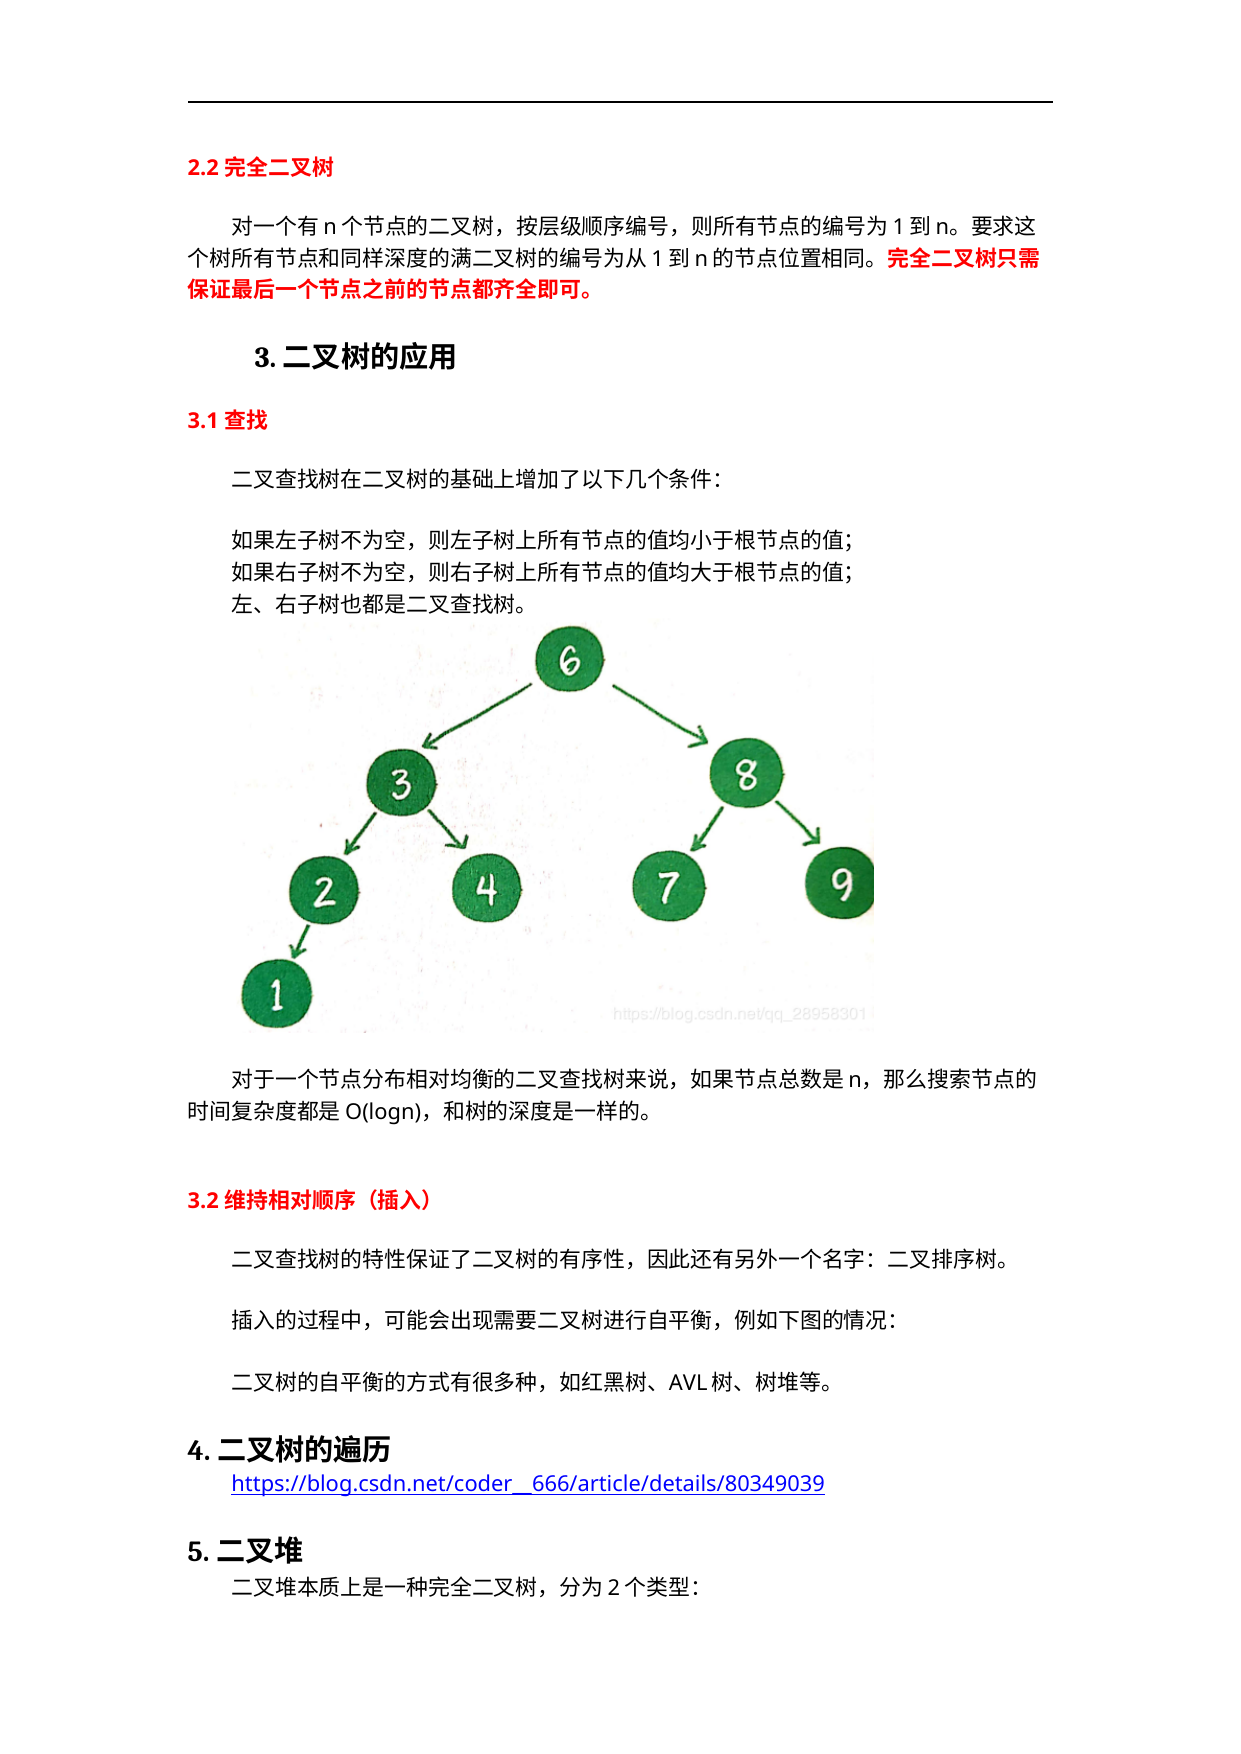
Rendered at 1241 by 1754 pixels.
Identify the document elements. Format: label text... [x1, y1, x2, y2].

text 二叉查找树在二叉树的基础上增加了以下几个条件： [187, 462, 1053, 494]
subtitle 2.2 完全二叉树 [187, 150, 1053, 182]
picture [231, 618, 874, 1033]
text 如果左子树不为空，则左子树上所有节点的值均小于根节点的值； [187, 523, 1053, 555]
subtitle 4. 二叉树的遍历 [187, 1426, 1053, 1468]
text 二叉堆本质上是一种完全二叉树，分为2个类型： [187, 1570, 1053, 1602]
subtitle 5. 二叉堆 [187, 1528, 1053, 1570]
text 插入的过程中，可能会出现需要二叉树进行自平衡，例如下图的情况： [187, 1303, 1053, 1335]
subtitle 3.2 维持相对顺序（插入） [187, 1183, 1053, 1214]
text 二叉查找树的特性保证了二叉树的有序性，因此还有另外一个名字：二叉排序树。 [187, 1242, 1053, 1273]
text https://blog.csdn.net/coder__666/article/details/80349039 [187, 1468, 1053, 1498]
text 对一个有n个节点的二叉树，按层级顺序编号，则所有节点的编号为1到n。要求这个树所有节点和同样深度的满二叉树的编号为从1到n的节点位置相同。完全二叉树只需保证最后一个节点之前的节点都齐全即可。 [187, 209, 1053, 304]
text 二叉树的自平衡的方式有很多种，如红黑树、AVL树、树堆等。 [187, 1364, 1053, 1396]
subtitle 3.1 查找 [187, 403, 1053, 435]
text 如果右子树不为空，则右子树上所有节点的值均大于根节点的值； [187, 555, 1053, 587]
subtitle 3. 二叉树的应用 [187, 334, 1053, 376]
text 对于一个节点分布相对均衡的二叉查找树来说，如果节点总数是n，那么搜索节点的时间复杂度都是O(logn)，和树的深度是一样的。 [187, 1062, 1053, 1126]
text 左、右子树也都是二叉查找树。 [187, 587, 1053, 618]
